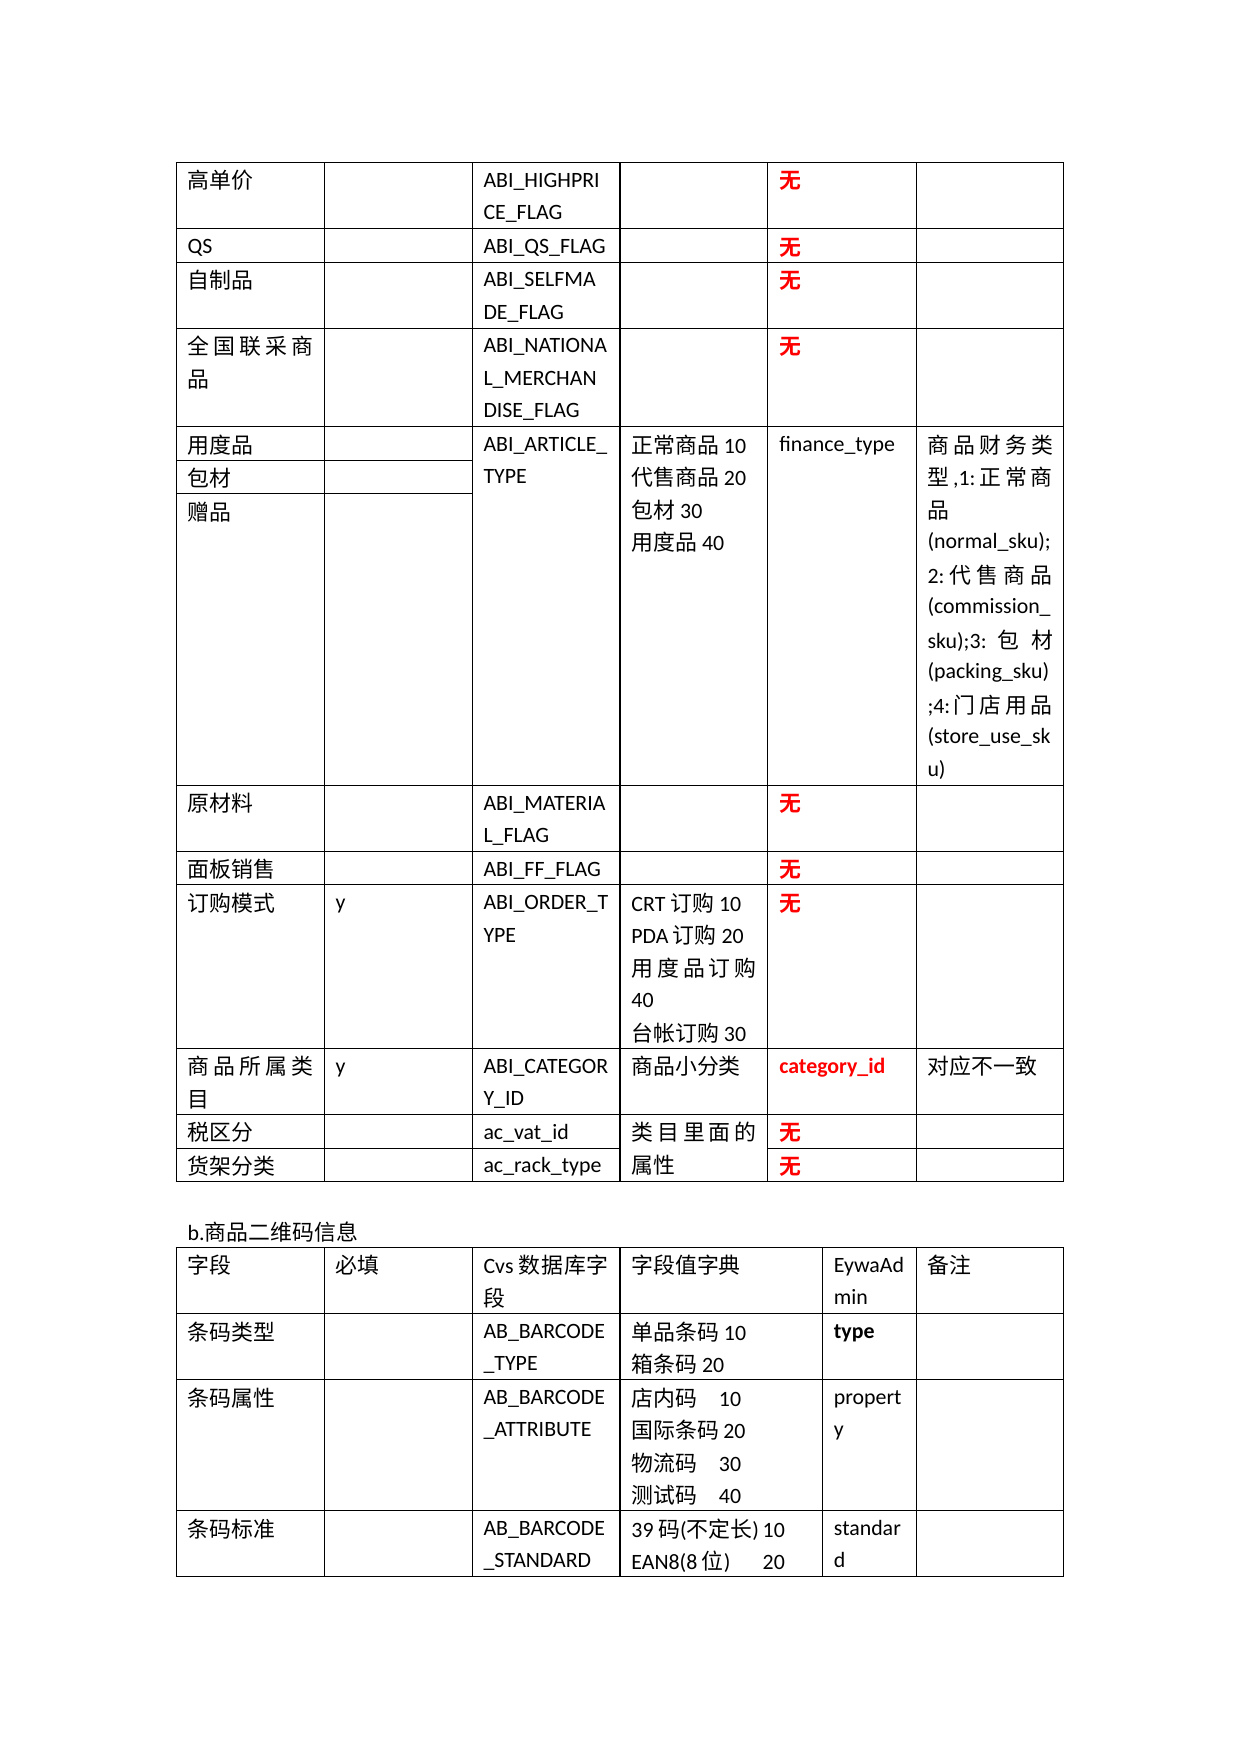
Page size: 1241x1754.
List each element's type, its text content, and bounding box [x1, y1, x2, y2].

table_cell ABI_NATIONAL_MERCHANDISE_FLAG [473, 329, 619, 426]
table_cell [621, 329, 767, 426]
table_cell [325, 1149, 472, 1181]
table_cell ABI_MATERIAL_FLAG [473, 786, 619, 851]
table_cell [621, 163, 767, 228]
table_cell 无 [768, 263, 916, 328]
table_cell [917, 1314, 1063, 1379]
table_cell ac_rack_type [473, 1149, 619, 1181]
table_header 必填 [325, 1248, 472, 1313]
table_cell category_id [768, 1049, 916, 1114]
table_cell [325, 1115, 472, 1147]
table_cell ABI_ARTICLE_TYPE [473, 427, 619, 785]
table_cell [325, 461, 472, 493]
table_cell 类目里面的属性 [621, 1115, 767, 1181]
table_cell 赠品 [177, 494, 324, 785]
table_cell 自制品 [177, 263, 324, 328]
table_cell 无 [768, 1149, 916, 1181]
table_cell ABI_QS_FLAG [473, 229, 619, 262]
table_cell [621, 852, 767, 884]
table_cell 条码属性 [177, 1380, 324, 1510]
table_cell 条码类型 [177, 1314, 324, 1379]
table_cell property [823, 1380, 916, 1510]
table_cell 无 [768, 852, 916, 884]
table_cell 正常商品 10 代售商品 20 包材 30 用度品 40 [621, 427, 767, 785]
table_cell [917, 229, 1063, 262]
table_cell AB_BARCODE_STANDARD [473, 1511, 619, 1576]
table_cell AB_BARCODE_TYPE [473, 1314, 619, 1379]
table_cell [917, 1511, 1063, 1576]
table_cell 订购模式 [177, 885, 324, 1048]
table_cell ABI_ORDER_TYPE [473, 885, 619, 1048]
table_cell 条码标准 [177, 1511, 324, 1576]
table_cell 原材料 [177, 786, 324, 851]
table_cell [621, 263, 767, 328]
table_header EywaAdmin [823, 1248, 916, 1313]
table_header Cvs数据库字段 [473, 1248, 619, 1313]
table_cell [325, 494, 472, 785]
table_header 字段值字典 [621, 1248, 822, 1313]
table_cell y [325, 885, 472, 1048]
table_header 备注 [917, 1248, 1063, 1313]
table_cell [325, 329, 472, 426]
table_cell 商品所属类目 [177, 1049, 324, 1114]
table_cell 面板销售 [177, 852, 324, 884]
table_cell [325, 163, 472, 228]
table_cell [621, 229, 767, 262]
table_cell [621, 786, 767, 851]
table_cell 包材 [177, 461, 324, 493]
text b.商品二维码信息 [187, 1214, 1053, 1247]
table_cell y [325, 1049, 472, 1114]
table_cell [917, 1115, 1063, 1147]
table_header 字段 [177, 1248, 324, 1313]
table_cell 单品条码 10 箱条码 20 [621, 1314, 822, 1379]
table_cell CRT 订购 10 PDA订购 20 用度品订购 40 台帐订购 30 [621, 885, 767, 1048]
table_cell 无 [768, 329, 916, 426]
table_cell 全国联采商品 [177, 329, 324, 426]
table_cell finance_type [768, 427, 916, 785]
table_cell 商品小分类 [621, 1049, 767, 1114]
table_cell 用度品 [177, 427, 324, 460]
table_cell [325, 263, 472, 328]
table_cell 无 [768, 163, 916, 228]
table_cell 无 [768, 1115, 916, 1147]
table_cell [325, 1314, 472, 1379]
table_cell AB_BARCODE_ATTRIBUTE [473, 1380, 619, 1510]
table_cell [325, 229, 472, 262]
table_cell [325, 1380, 472, 1510]
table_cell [621, 1511, 822, 1576]
table_cell 无 [768, 229, 916, 262]
table_cell type [823, 1314, 916, 1379]
table_cell 店内码 10 国际条码20 物流码 30 测试码 40 [621, 1380, 822, 1510]
table_cell [325, 852, 472, 884]
table_cell 税区分 [177, 1115, 324, 1147]
table_cell [917, 852, 1063, 884]
table_cell ABI_FF_FLAG [473, 852, 619, 884]
table_cell ABI_SELFMADE_FLAG [473, 263, 619, 328]
table_cell 对应不一致 [917, 1049, 1063, 1114]
table_cell [917, 263, 1063, 328]
table_cell 无 [768, 786, 916, 851]
table_cell [917, 786, 1063, 851]
table_cell 高单价 [177, 163, 324, 228]
table_cell [917, 885, 1063, 1048]
table_cell [917, 1380, 1063, 1510]
table_cell ac_vat_id [473, 1115, 619, 1147]
table_cell [917, 329, 1063, 426]
table_cell [325, 1511, 472, 1576]
table_cell [325, 427, 472, 460]
table_cell QS [177, 229, 324, 262]
table_cell [917, 163, 1063, 228]
table_cell standard [823, 1511, 916, 1576]
table_cell [325, 786, 472, 851]
table_cell 货架分类 [177, 1149, 324, 1181]
table_cell 商品财务类型,1:正常商品(normal_sku);2:代售商品(commission_sku);3:包材(packing_sku);4:门店用品(store_use_sku) [917, 427, 1063, 785]
table_cell ABI_HIGHPRICE_FLAG [473, 163, 619, 228]
table_cell [917, 1149, 1063, 1181]
table_cell ABI_CATEGORY_ID [473, 1049, 619, 1114]
table_cell 无 [768, 885, 916, 1048]
